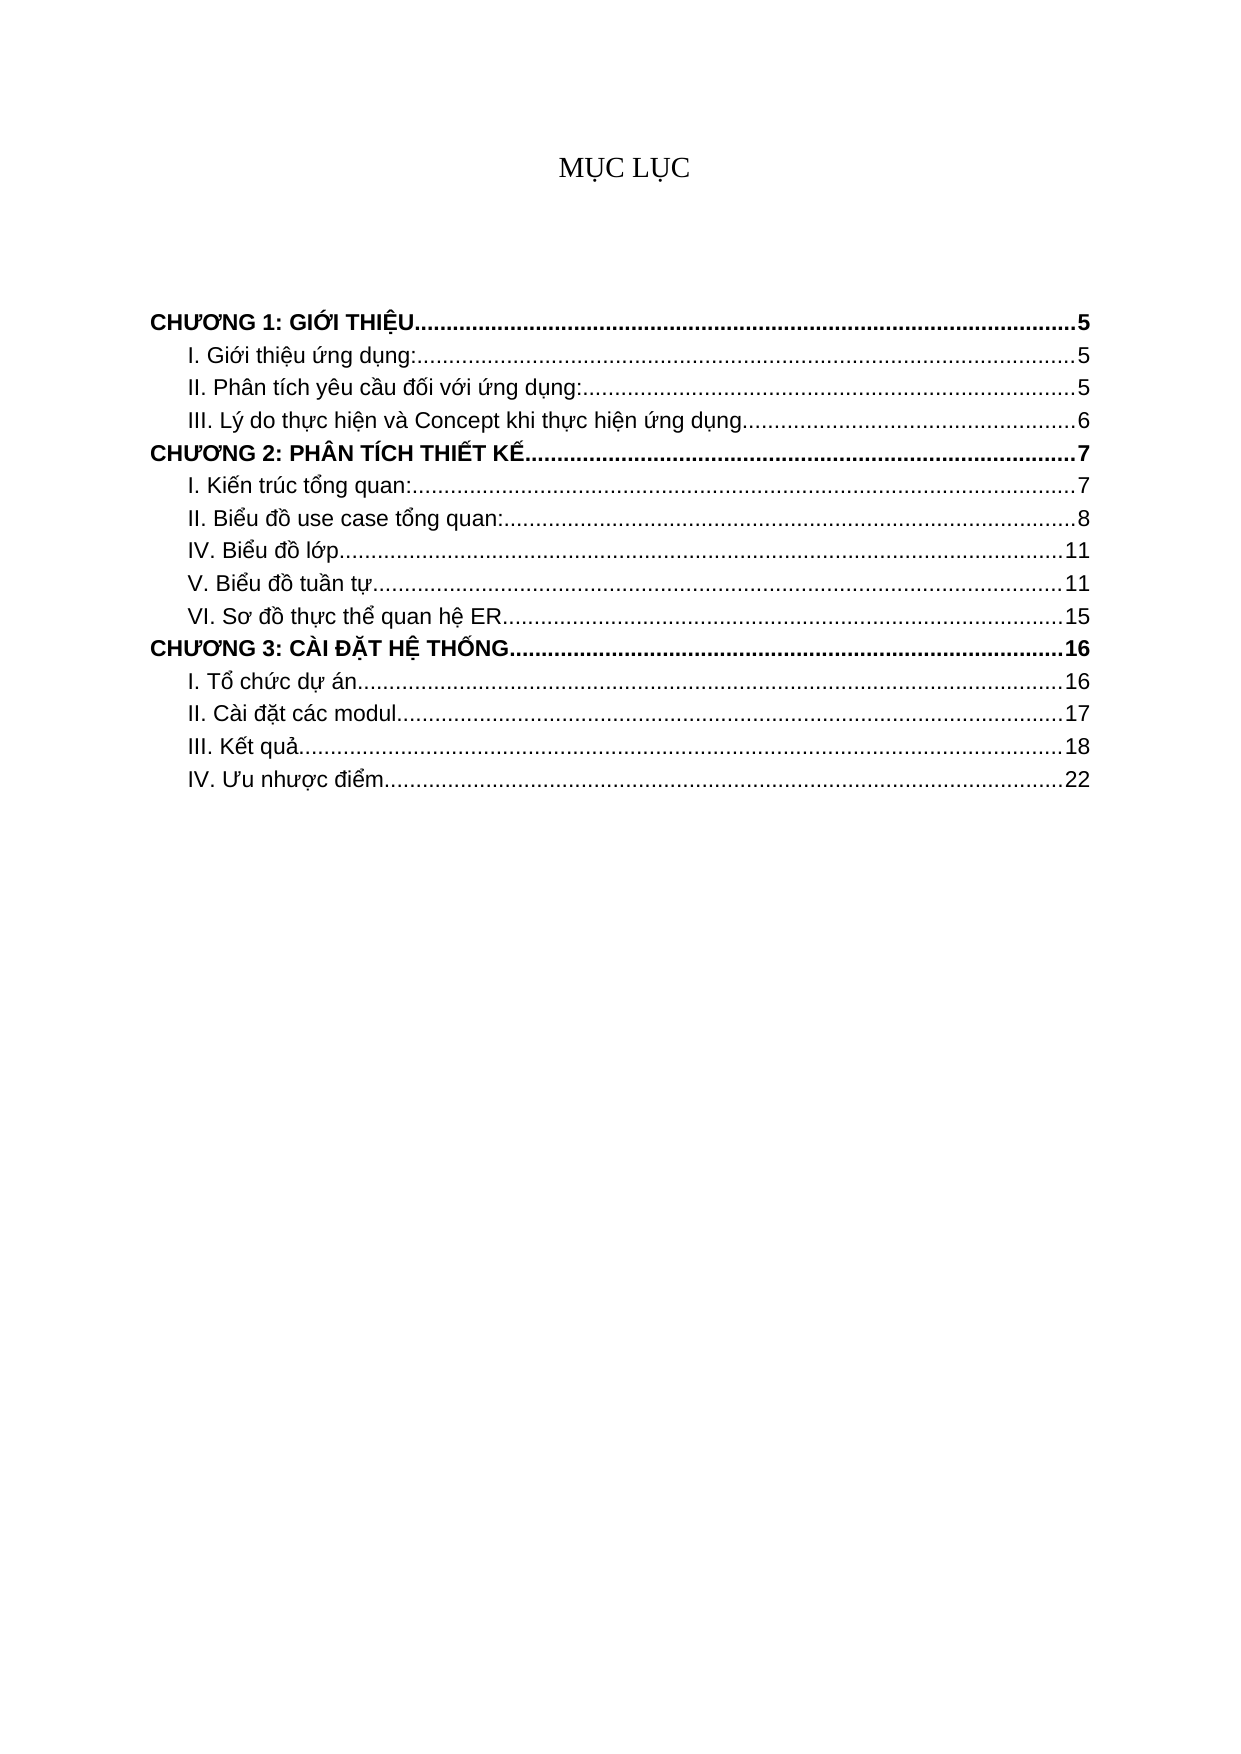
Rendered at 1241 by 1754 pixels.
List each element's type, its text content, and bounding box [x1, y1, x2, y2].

text MỤC LỤC [150, 150, 1090, 183]
